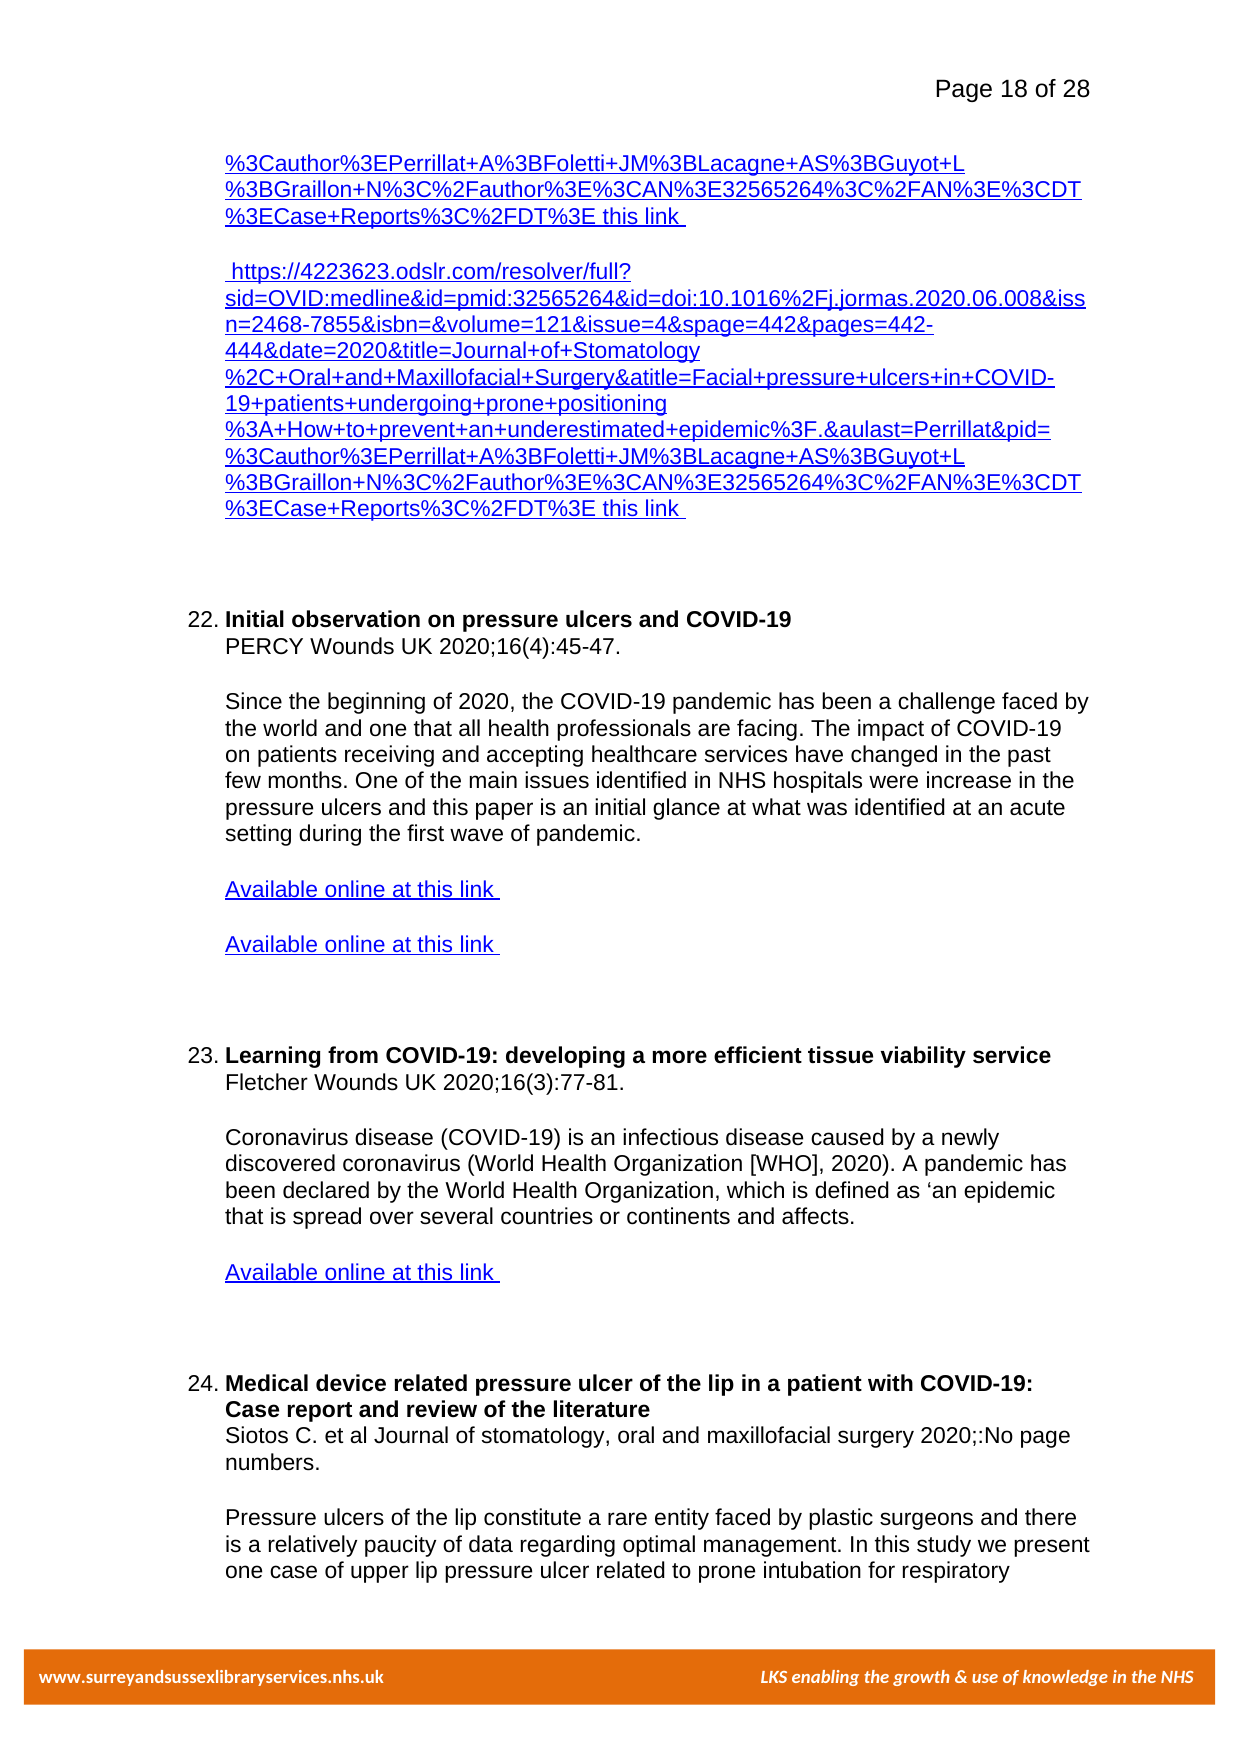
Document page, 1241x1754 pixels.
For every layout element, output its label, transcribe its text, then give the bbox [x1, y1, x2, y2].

text Since the beginning of 2020, the COVID-19 pandemic has been a challenge faced by the world and one that all health professionals are facing. The impact of COVID-19 on patients receiving and accepting healthcare services have changed in the past few months. One of the main issues identified in NHS hospitals were increase in the pressure ulcers and this paper is an initial glance at what was identified at an acute setting during the first wave of pandemic. [225, 688, 1090, 846]
list Learning from COVID-19: developing a more efficient tissue viability service Fletcher Wounds UK 2020;16(3):77-81. [187, 1042, 1090, 1095]
text Available online at this link [225, 1259, 1090, 1285]
text Available online at this link [225, 876, 1090, 902]
text Available online at this link [225, 931, 1090, 957]
text Coronavirus disease (COVID-19) is an infectious disease caused by a newly discovered coronavirus (World Health Organization [WHO], 2020). A pandemic has been declared by the World Health Organization, which is defined as ‘an epidemic that is spread over several countries or continents and affects. [225, 1124, 1090, 1229]
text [225, 150, 1090, 229]
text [225, 1504, 1090, 1583]
list Initial observation on pressure ulcers and COVID-19 PERCY Wounds UK 2020;16(4):45-47. [187, 606, 1090, 659]
list Medical device related pressure ulcer of the lip in a patient with COVID-19: Case report and review of the literature Siotos C. et al Journal of stomatology, oral and maxillofacial surgery 2020;:No page numbers. [187, 1370, 1090, 1475]
